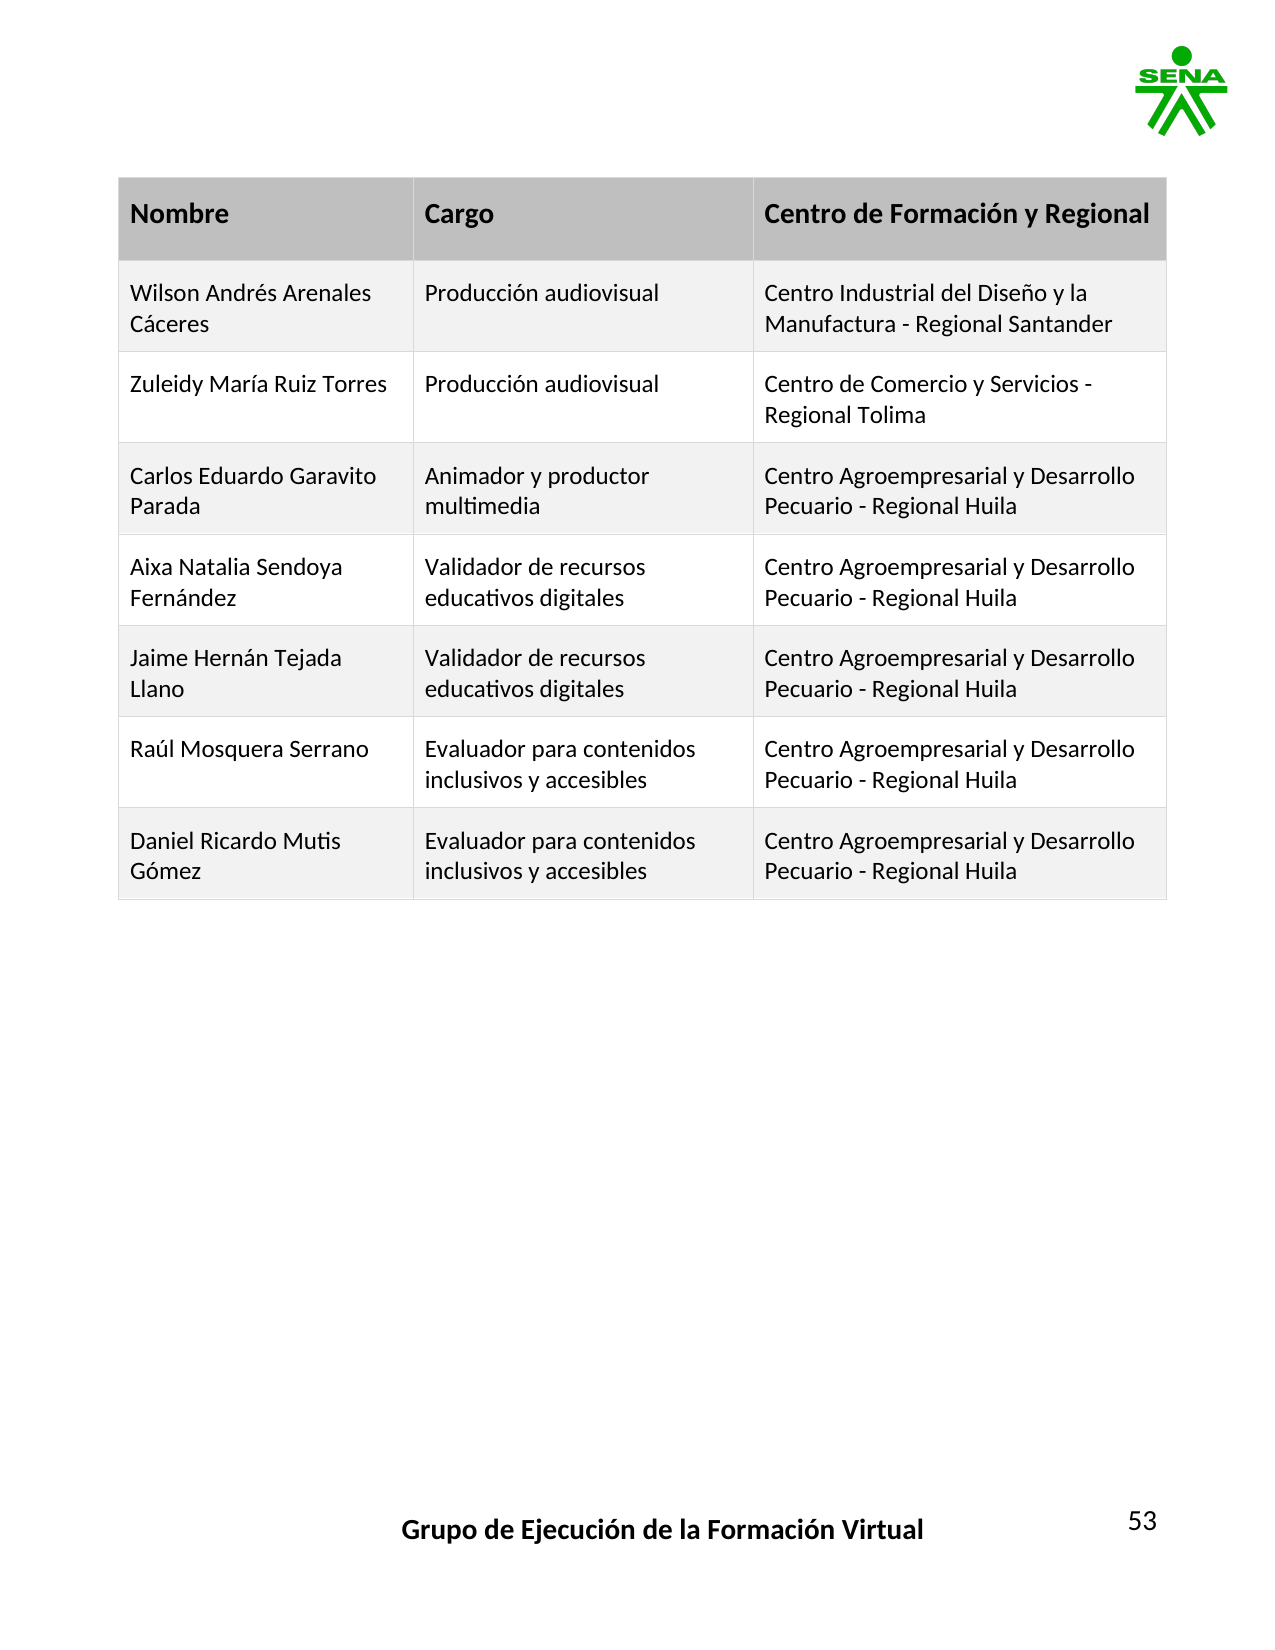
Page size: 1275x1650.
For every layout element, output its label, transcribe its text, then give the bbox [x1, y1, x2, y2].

table_cell Animador y productor multimedia [414, 443, 753, 533]
table_cell Evaluador para contenidos inclusivos y accesibles [414, 808, 753, 898]
picture [1135, 46, 1228, 136]
table_cell Producción audiovisual [414, 352, 753, 442]
table_cell Daniel Ricardo Mutis Gómez [119, 808, 413, 898]
table_cell Centro Agroempresarial y Desarrollo Pecuario - Regional Huila [754, 443, 1166, 533]
table_cell Carlos Eduardo Garavito Parada [119, 443, 413, 533]
table_cell Evaluador para contenidos inclusivos y accesibles [414, 717, 753, 807]
table_cell Zuleidy María Ruiz Torres [119, 352, 413, 442]
table_header Cargo [414, 178, 753, 260]
table_cell Producción audiovisual [414, 261, 753, 351]
table_cell Centro de Comercio y Servicios - Regional Tolima [754, 352, 1166, 442]
table_cell Jaime Hernán Tejada Llano [119, 626, 413, 716]
table_cell Centro Agroempresarial y Desarrollo Pecuario - Regional Huila [754, 808, 1166, 898]
table_cell Centro Agroempresarial y Desarrollo Pecuario - Regional Huila [754, 717, 1166, 807]
table_cell Raúl Mosquera Serrano [119, 717, 413, 807]
table_cell Aixa Natalia Sendoya Fernández [119, 535, 413, 625]
table_cell Validador de recursos educativos digitales [414, 535, 753, 625]
table_header Nombre [119, 178, 413, 260]
table_header Centro de Formación y Regional [754, 178, 1166, 260]
table_cell Wilson Andrés Arenales Cáceres [119, 261, 413, 351]
table_cell Centro Industrial del Diseño y la Manufactura - Regional Santander [754, 261, 1166, 351]
table_cell Centro Agroempresarial y Desarrollo Pecuario - Regional Huila [754, 626, 1166, 716]
table_cell Centro Agroempresarial y Desarrollo Pecuario - Regional Huila [754, 535, 1166, 625]
table_cell Validador de recursos educativos digitales [414, 626, 753, 716]
